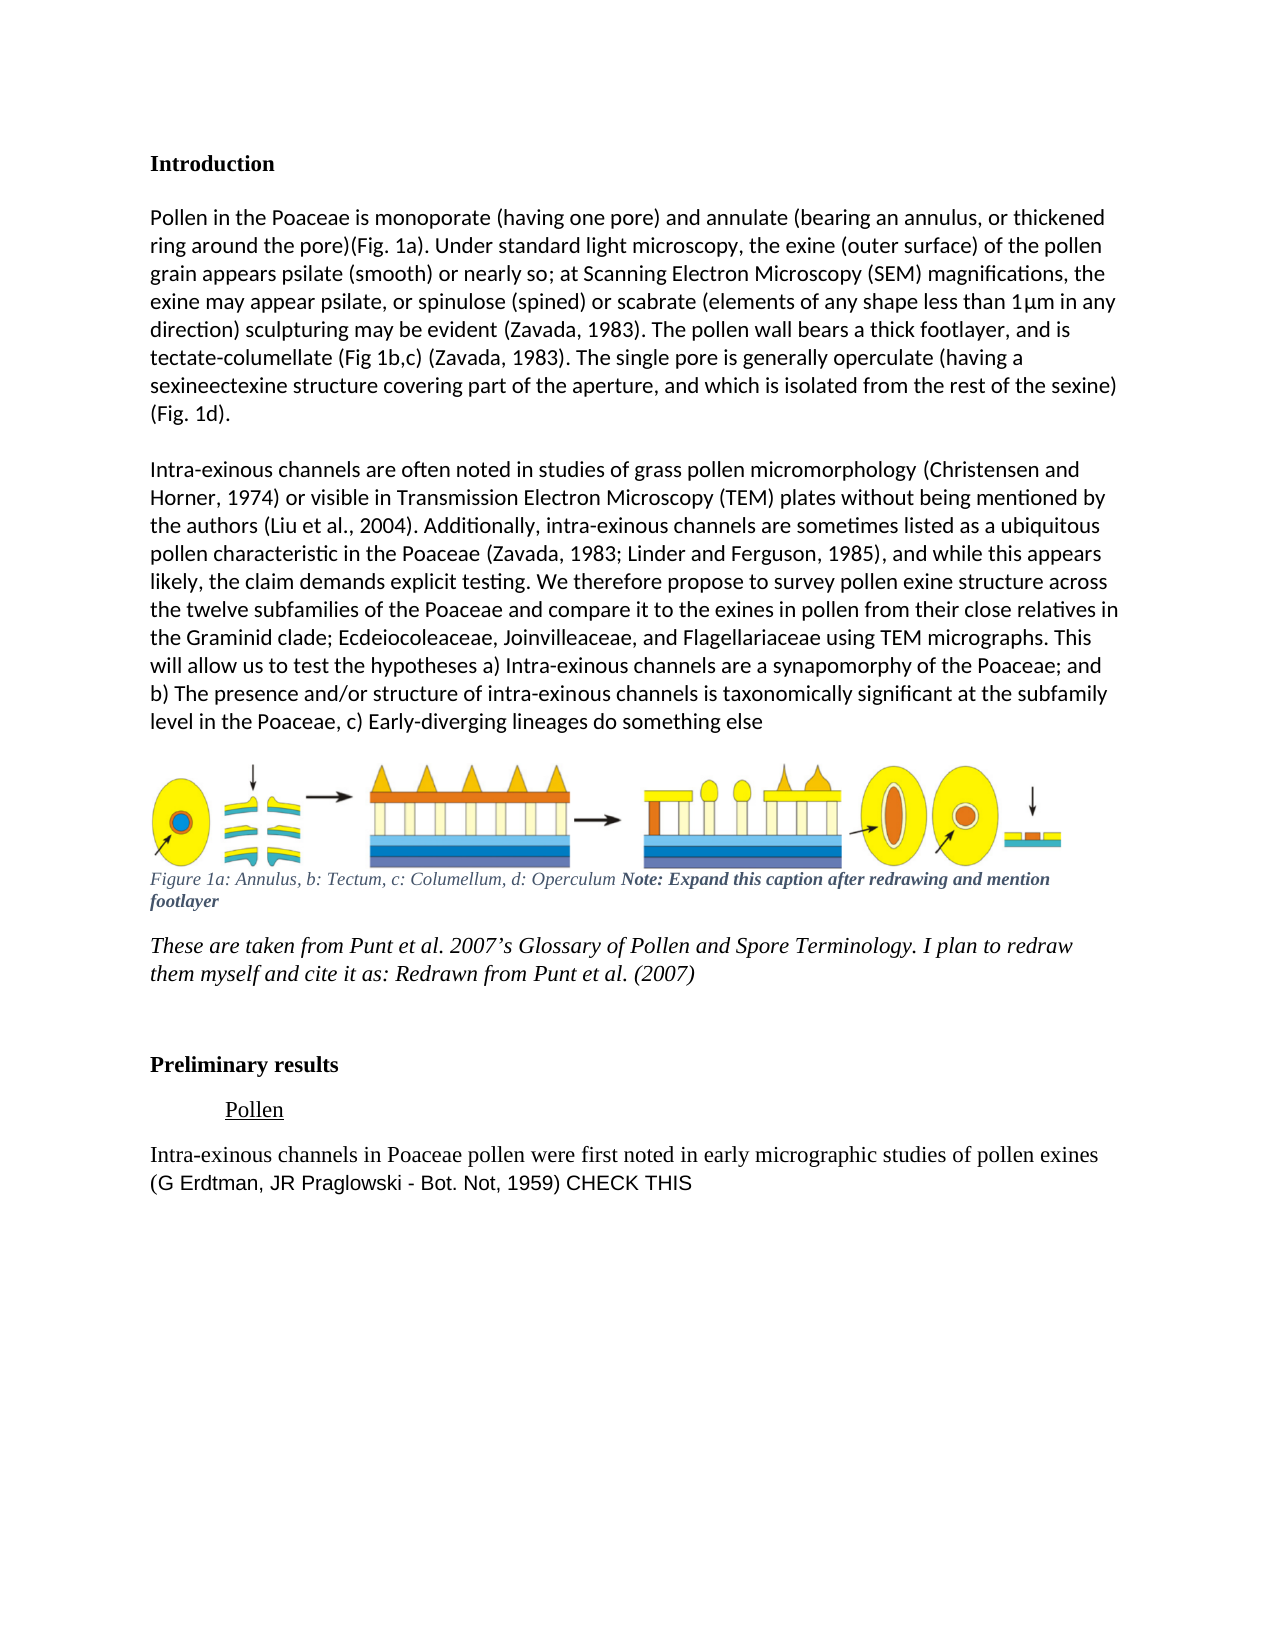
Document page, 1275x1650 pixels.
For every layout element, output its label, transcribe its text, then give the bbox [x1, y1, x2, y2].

text Pollen [150, 1096, 1125, 1122]
picture [847, 763, 1064, 869]
text Figure 1a: Annulus, b: Tectum, c: Columellum, d: Operculum Note: Expand this caption after redrawing and mention footlayer [150, 868, 1125, 911]
text Intra-exinous channels in Poaceae pollen were first noted in early micrographic studies of pollen exines (G Erdtman, JR Praglowski - Bot. Not, 1959) CHECK THIS [150, 1141, 1125, 1196]
text These are taken from Punt et al. 2007’s Glossary of Pollen and Spore Terminology. I plan to redraw them myself and cite it as: Redrawn from Punt et al. (2007) [150, 932, 1125, 987]
text Preliminary results [150, 1051, 1125, 1077]
picture [150, 763, 572, 869]
text Pollen in the Poaceae is monoporate (having one pore) and annulate (bearing an annulus, or thickened ring around the pore)(Fig. 1a). Under standard light microscopy, the exine (outer surface) of the pollen grain appears psilate (smooth) or nearly so; at Scanning Electron Microscopy (SEM) magnifications, the exine may appear psilate, or spinulose (spined) or scabrate (elements of any shape less than 1µm in any direction) sculpturing may be evident (Zavada, 1983). The pollen wall bears a thick footlayer, and is tectate-columellate (Fig 1b,c) (Zavada, 1983). The single pore is generally operculate (having a sexineectexine structure covering part of the aperture, and which is isolated from the rest of the sexine) (Fig. 1d). [150, 203, 1125, 427]
text Introduction [150, 150, 1125, 176]
text Intra-exinous channels are often noted in studies of grass pollen micromorphology (Christensen and Horner, 1974) or visible in Transmission Electron Microscopy (TEM) plates without being mentioned by the authors (Liu et al., 2004). Additionally, intra-exinous channels are sometimes listed as a ubiquitous pollen characteristic in the Poaceae (Zavada, 1983; Linder and Ferguson, 1985), and while this appears likely, the claim demands explicit testing. We therefore propose to survey pollen exine structure across the twelve subfamilies of the Poaceae and compare it to the exines in pollen from their close relatives in the Graminid clade; Ecdeiocoleaceae, Joinvilleaceae, and Flagellariaceae using TEM micrographs. This will allow us to test the hypotheses a) Intra-exinous channels are a synapomorphy of the Poaceae; and b) The presence and/or structure of intra-exinous channels is taxonomically significant at the subfamily level in the Poaceae, c) Early-diverging lineages do something else [150, 455, 1125, 735]
